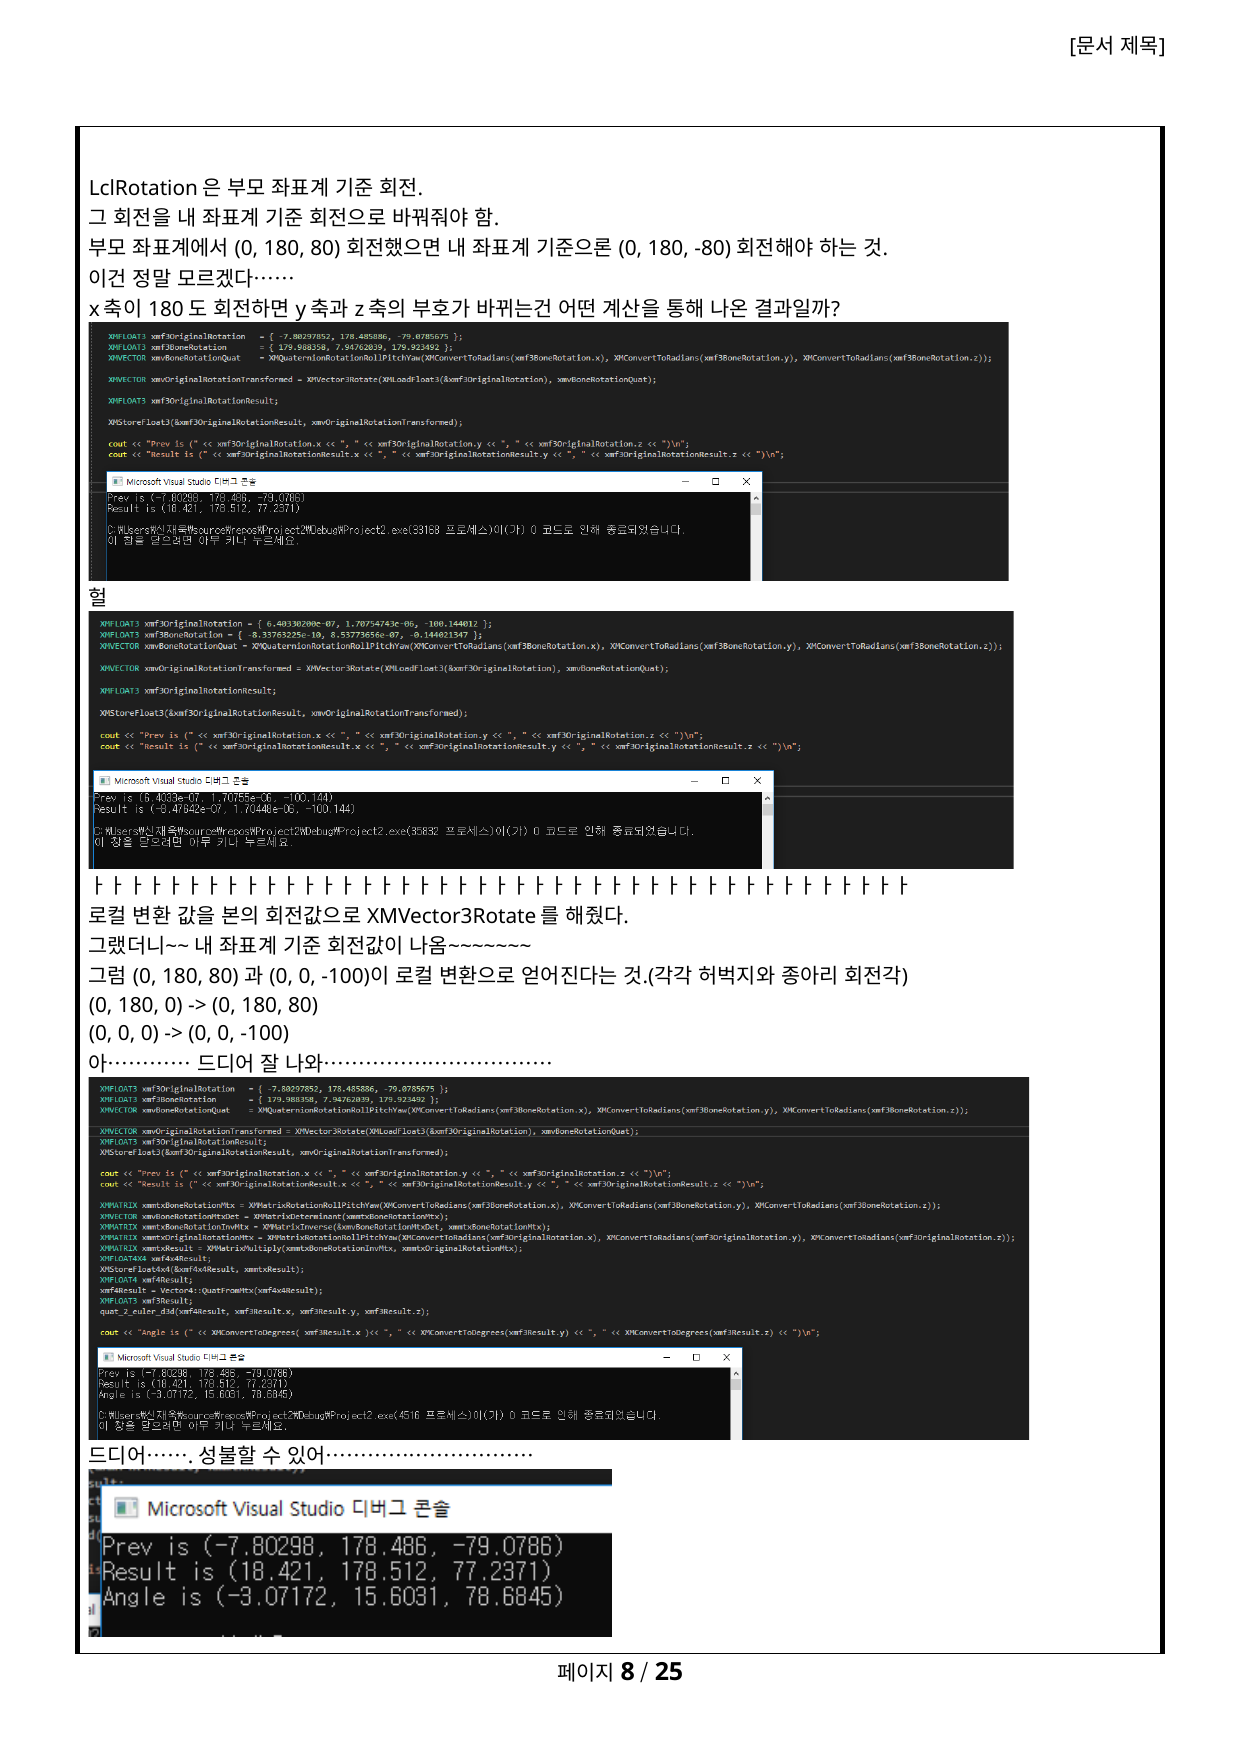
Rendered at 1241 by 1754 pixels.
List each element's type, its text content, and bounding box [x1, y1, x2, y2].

picture [88, 1077, 1030, 1440]
picture [88, 322, 1009, 581]
picture [88, 1469, 612, 1637]
picture [88, 611, 1014, 869]
